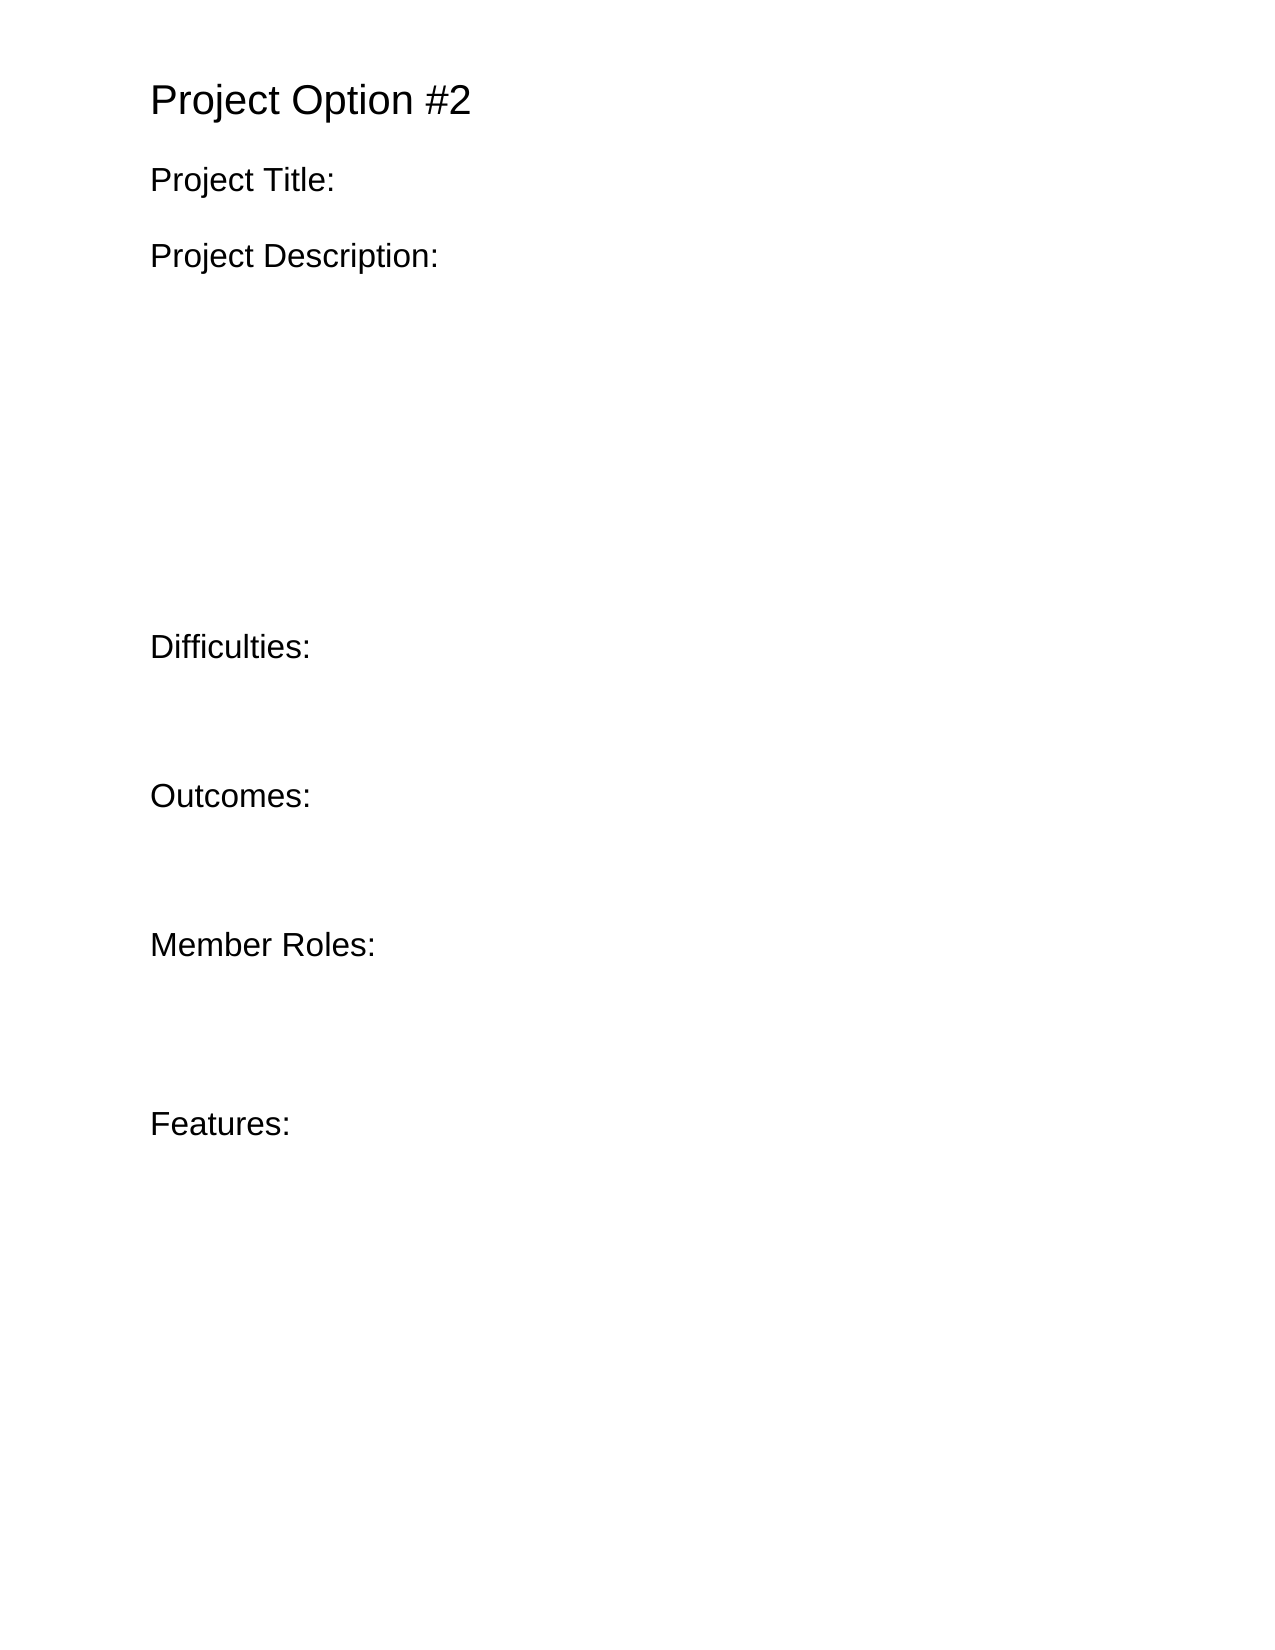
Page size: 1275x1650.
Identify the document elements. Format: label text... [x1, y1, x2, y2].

subtitle Outcomes: [150, 776, 1125, 814]
subtitle Features: [150, 1104, 1125, 1142]
subtitle Member Roles: [150, 924, 1125, 963]
subtitle Project Option #2 [150, 75, 1125, 123]
subtitle Project Title: [150, 160, 1125, 199]
subtitle Project Description: [150, 236, 1125, 275]
subtitle Difficulties: [150, 627, 1125, 665]
